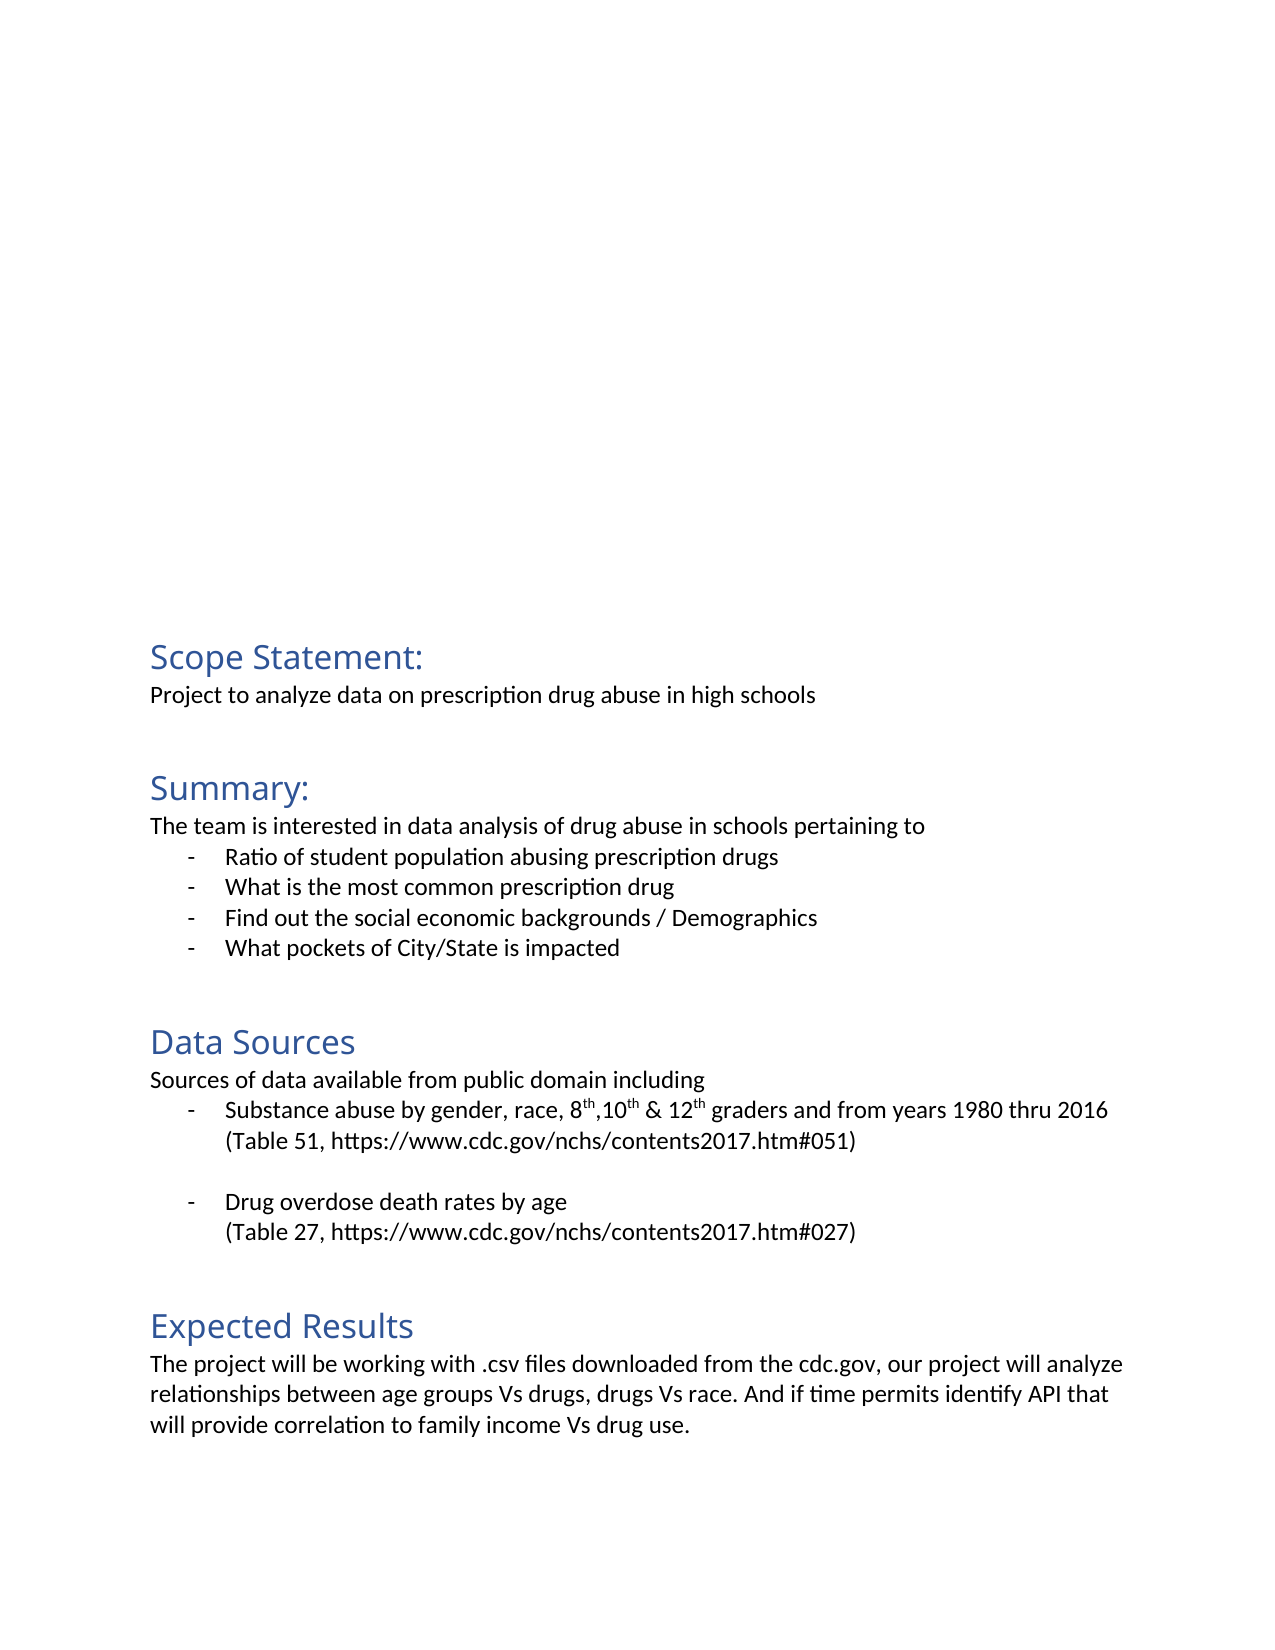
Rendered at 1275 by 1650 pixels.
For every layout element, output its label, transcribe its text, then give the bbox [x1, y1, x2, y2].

text Sources of data available from public domain including [150, 1064, 1125, 1094]
subtitle Expected Results [150, 1303, 1125, 1348]
list Substance abuse by gender, race, 8th,10th & 12th graders and from years 1980 thru 2016 [187, 1094, 1125, 1125]
list Ratio of student population abusing prescription drugs [187, 841, 1125, 871]
list What is the most common prescription drug [187, 871, 1125, 902]
text The project will be working with .csv files downloaded from the cdc.gov, our project will analyze relationships between age groups Vs drugs, drugs Vs race. And if time permits identify API that will provide correlation to family income Vs drug use. [150, 1348, 1125, 1439]
list Drug overdose death rates by age [187, 1186, 1125, 1217]
list What pockets of City/State is impacted [187, 932, 1125, 963]
list Find out the social economic backgrounds / Demographics [187, 902, 1125, 932]
list (Table 51, https://www.cdc.gov/nchs/contents2017.htm#051) [225, 1125, 1125, 1156]
text Project to analyze data on prescription drug abuse in high schools [150, 679, 1125, 709]
text (Table 27, https://www.cdc.gov/nchs/contents2017.htm#027) [225, 1217, 1125, 1247]
subtitle Data Sources [150, 1018, 1125, 1064]
subtitle Scope Statement: [150, 633, 1125, 679]
text The team is interested in data analysis of drug abuse in schools pertaining to [150, 810, 1125, 841]
subtitle Summary: [150, 765, 1125, 810]
